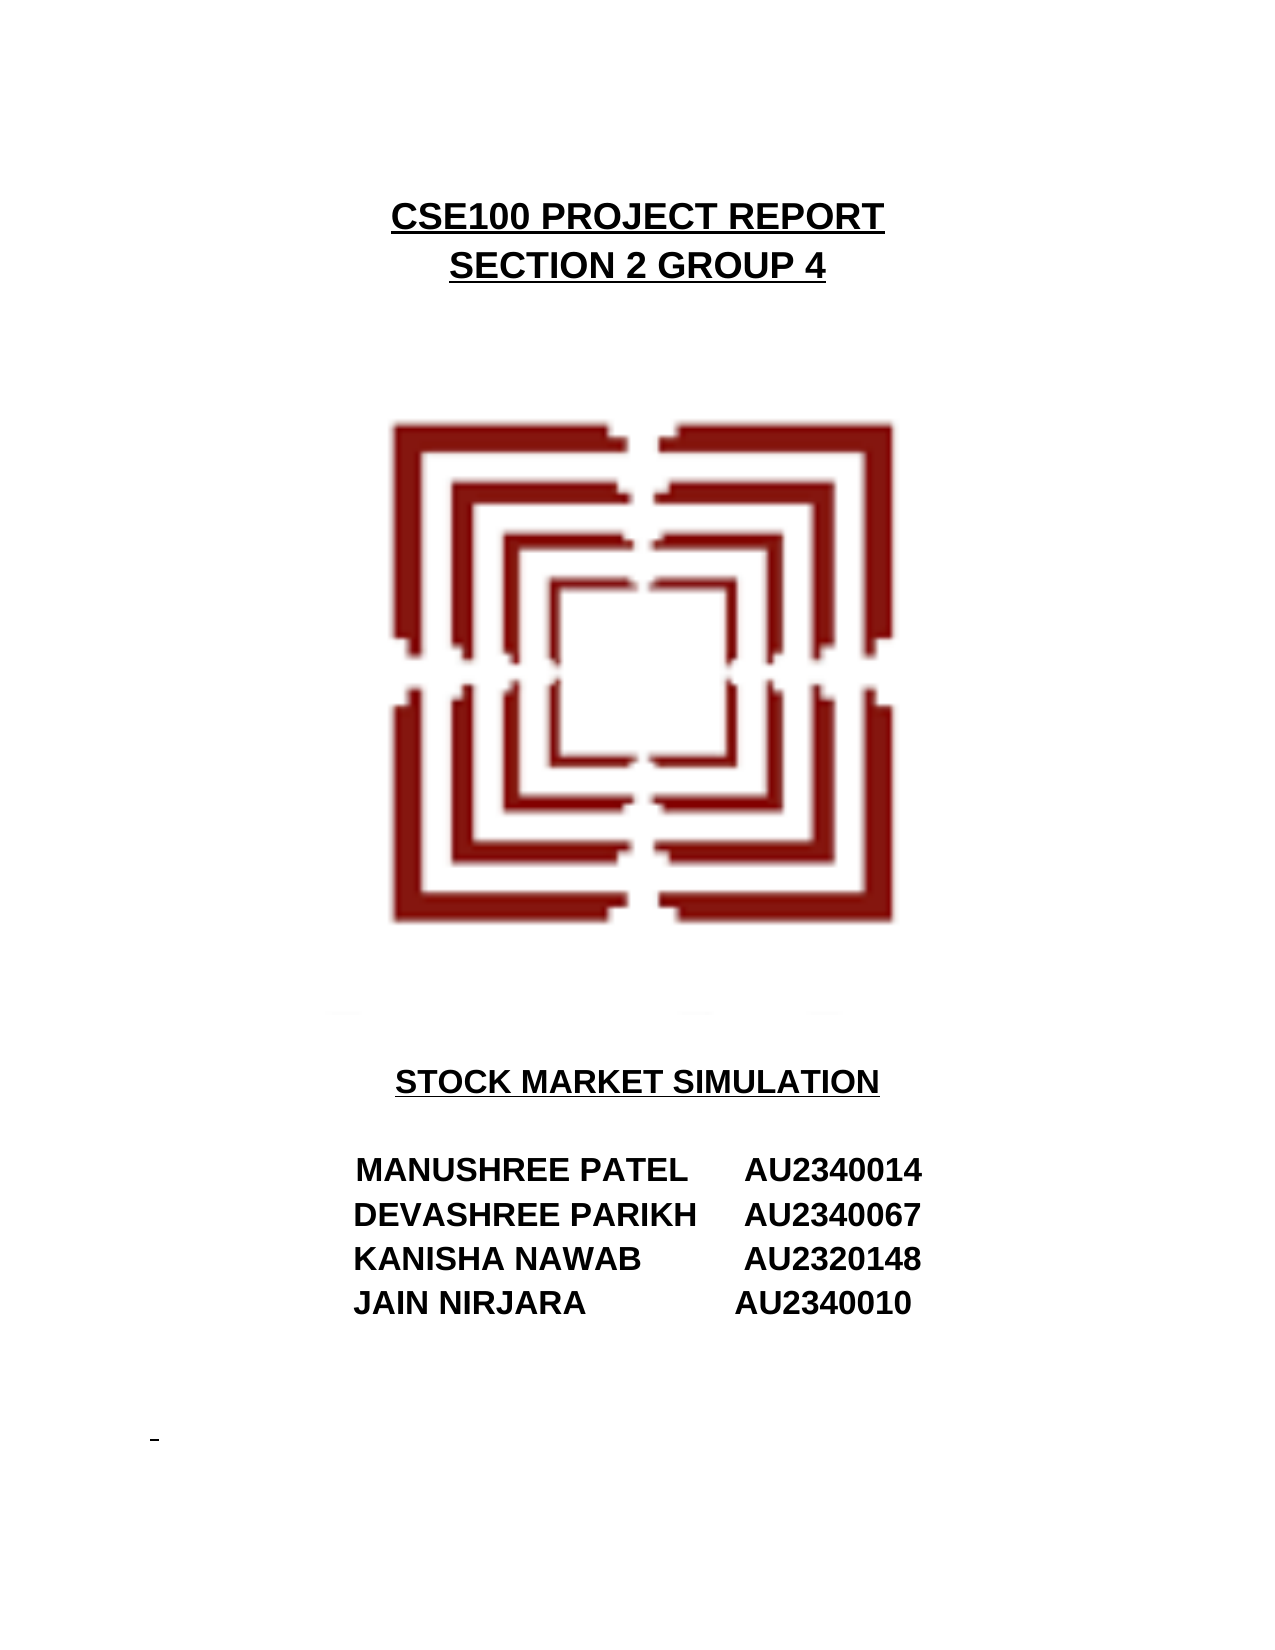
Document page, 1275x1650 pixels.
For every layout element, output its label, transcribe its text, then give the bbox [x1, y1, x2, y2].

text STOCK MARKET SIMULATION [150, 1062, 1125, 1101]
text KANISHA NAWAB AU2320148 [150, 1239, 1125, 1277]
text DEVASHREE PARIKH AU2340067 [150, 1195, 1125, 1233]
text CSE100 PROJECT REPORT [150, 194, 1125, 237]
text JAIN NIRJARA AU2340010 [150, 1283, 1125, 1321]
text MANUSHREE PATEL AU2340014 [300, 1151, 1125, 1189]
text SECTION 2 GROUP 4 [150, 244, 1125, 287]
picture [283, 337, 992, 1015]
